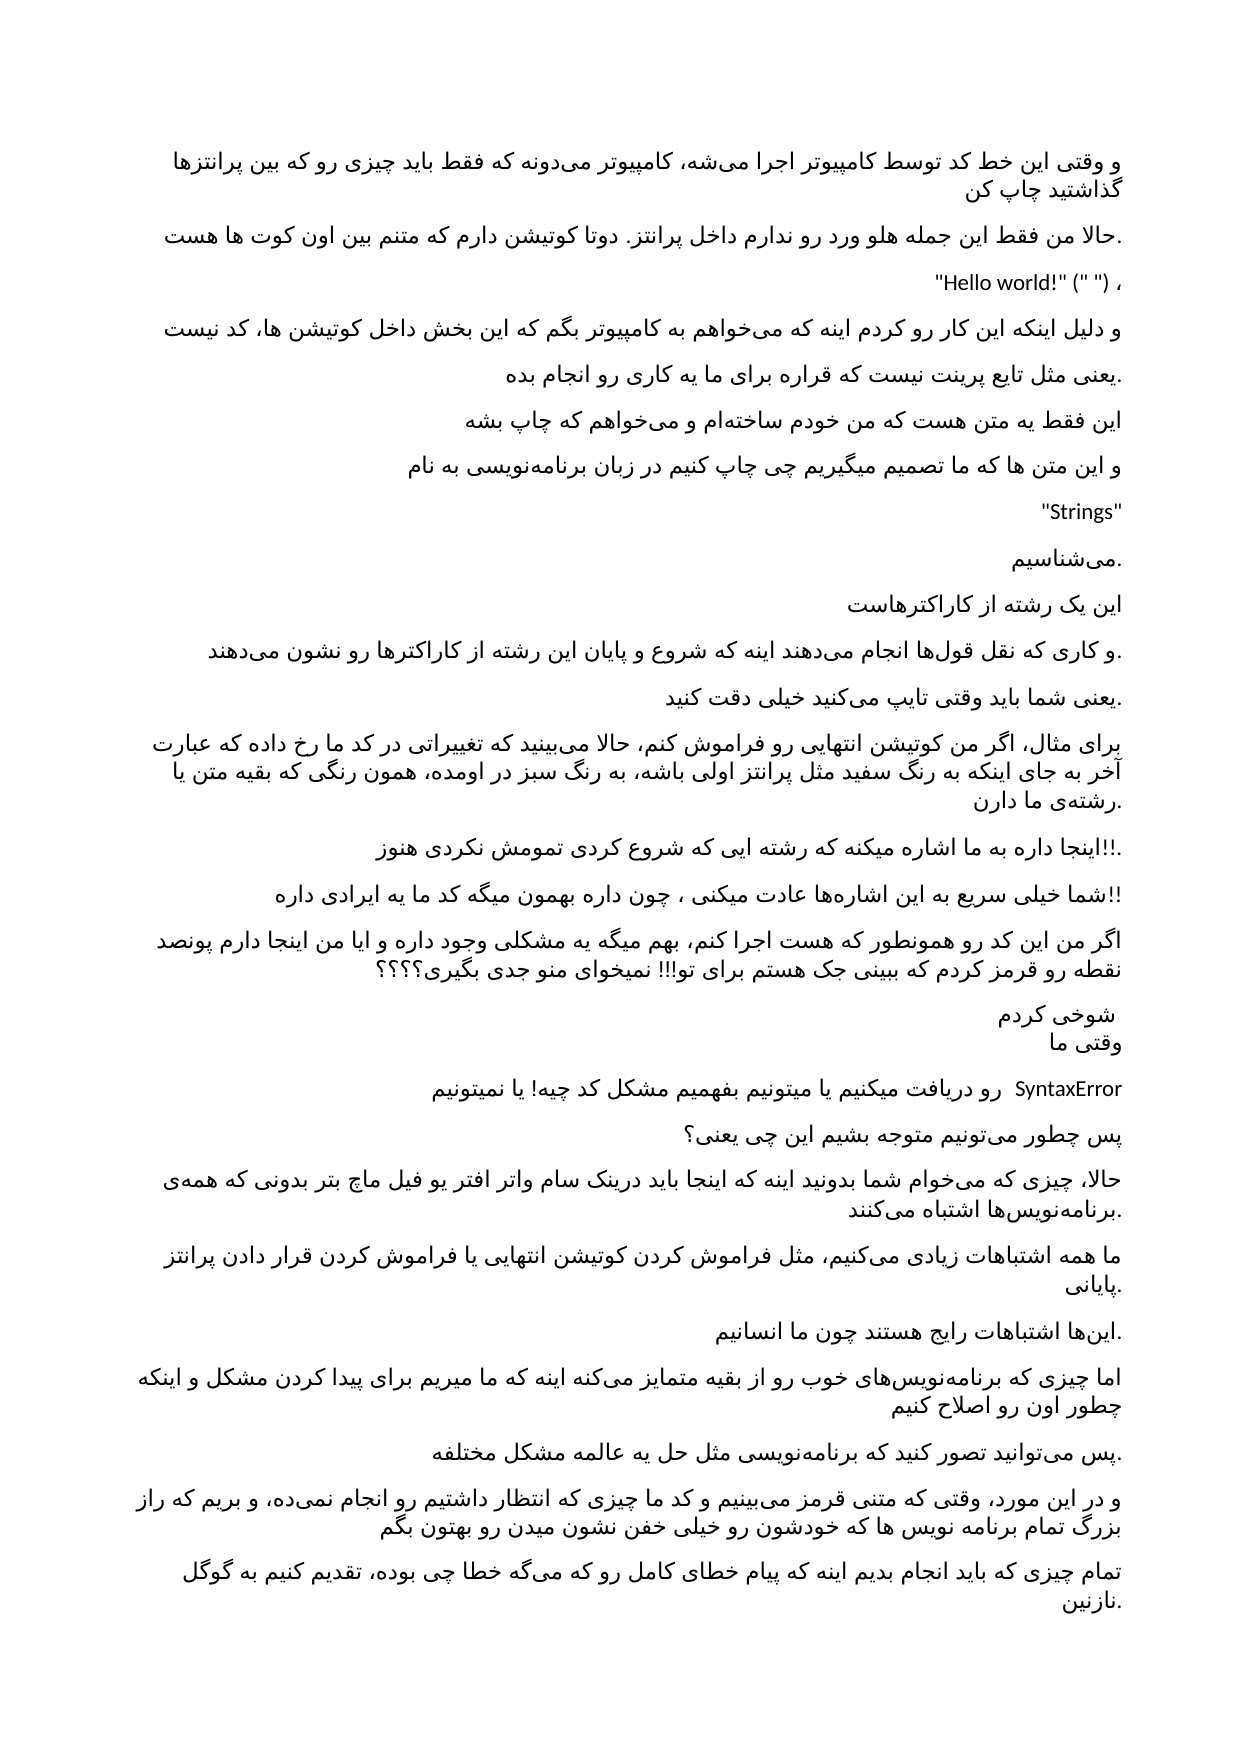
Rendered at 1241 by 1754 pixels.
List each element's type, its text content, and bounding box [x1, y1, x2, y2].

text می‌شناسیم. [118, 544, 1122, 572]
text "Strings" [118, 497, 1122, 525]
text اگر من این کد رو همونطور که هست اجرا کنم، بهم میگه یه مشکلی وجود داره و ایا من اینجا دارم پونصد نقطه رو قرمز کردم که ببینی جک هستم برای تو!!! نمیخوای منو جدی بگیری؟؟؟؟ [118, 927, 1122, 982]
text و این متن ها که ما تصمیم میگیریم چی چاپ کنیم در زبان برنامه‌نویسی به نام [118, 452, 1122, 478]
text شما خیلی سریع به این اشاره‌ها عادت میکنی ، چون داره بهمون میگه کد ما یه ایرادی داره!! [118, 880, 1122, 908]
text این یک رشته از کاراکترهاست [118, 591, 1122, 617]
text اما چیزی که برنامه‌نویس‌های خوب رو از بقیه متمایز می‌کنه اینه که ما میریم برای پیدا کردن مشکل و اینکه چطور اون رو اصلاح کنیم [118, 1364, 1122, 1419]
text یعنی شما باید وقتی تایپ می‌کنید خیلی دقت کنید. [118, 683, 1122, 711]
text تمام چیزی که باید انجام بدیم اینه که پیام خطای کامل رو که می‌گه خطا چی بوده، تقدیم کنیم به گوگل نازنین. [118, 1558, 1122, 1614]
text حالا من فقط این جمله هلو ورد رو ندارم داخل پرانتز. دوتا کوتیشن دارم که متنم بین اون کوت ها هست. [118, 221, 1122, 249]
text یعنی مثل تایع پرینت نیست که قراره برای ما یه کاری رو انجام بده. [118, 360, 1122, 388]
text این‌ها اشتباهات رایج هستند چون ما انسانیم. [118, 1317, 1122, 1345]
text برای مثال، اگر من کوتیشن انتهایی رو فراموش کنم، حالا می‌بینید که تغییراتی در کد ما رخ داده که عبارت آخر به جای اینکه به رنگ سفید مثل پرانتز اولی باشه، به رنگ سبز در اومده، همون رنگی که بقیه متن یا رشته‌ی ما دارن. [118, 730, 1122, 815]
text شوخی کردم وقتی ما [118, 1001, 1122, 1056]
text رو دریافت میکنیم یا میتونیم بفهمیم مشکل کد چیه! یا نمیتونیم SyntaxError [118, 1074, 1122, 1102]
text حالا، چیزی که می‌خوام شما بدونید اینه که اینجا باید درینک سام واتر افتر یو فیل ماچ بتر بدونی که همه‌ی برنامه‌نویس‌ها اشتباه می‌کنند. [118, 1166, 1122, 1223]
text ما همه اشتباهات زیادی می‌کنیم، مثل فراموش کردن کوتیشن انتهایی یا فراموش کردن قرار دادن پرانتز پایانی. [118, 1242, 1122, 1298]
text "Hello world!" (" ") ، [118, 268, 1122, 296]
text پس می‌توانید تصور کنید که برنامه‌نویسی مثل حل یه عالمه مشکل مختلفه. [118, 1438, 1122, 1466]
text و کاری که نقل قول‌ها انجام می‌دهند اینه که شروع و پایان این رشته از کاراکترها رو نشون می‌دهند. [118, 636, 1122, 664]
text این فقط یه متن هست که من خودم ساخته‌ام و می‌خواهم که چاپ بشه [118, 407, 1122, 433]
text اینجا داره به ما اشاره میکنه که رشته ایی که شروع کردی تمومش نکردی هنوز!!. [118, 833, 1122, 862]
text و دلیل اینکه این کار رو کردم اینه که می‌خواهم به کامپیوتر بگم که این بخش داخل کوتیشن ها، کد نیست [118, 315, 1122, 341]
text پس چطور می‌تونیم متوجه بشیم این چی یعنی؟ [118, 1121, 1122, 1148]
text و وقتی این خط کد توسط کامپیوتر اجرا می‌شه، کامپیوتر می‌دونه که فقط باید چیزی رو که بین پرانتزها گذاشتید چاپ کن [118, 148, 1122, 202]
text و در این مورد، وقتی که متنی قرمز می‌بینیم و کد ما چیزی که انتظار داشتیم رو انجام نمی‌ده، و بریم که راز بزرگ تمام برنامه نویس ها که خودشون رو خیلی خفن نشون میدن رو بهتون بگم [118, 1484, 1122, 1539]
